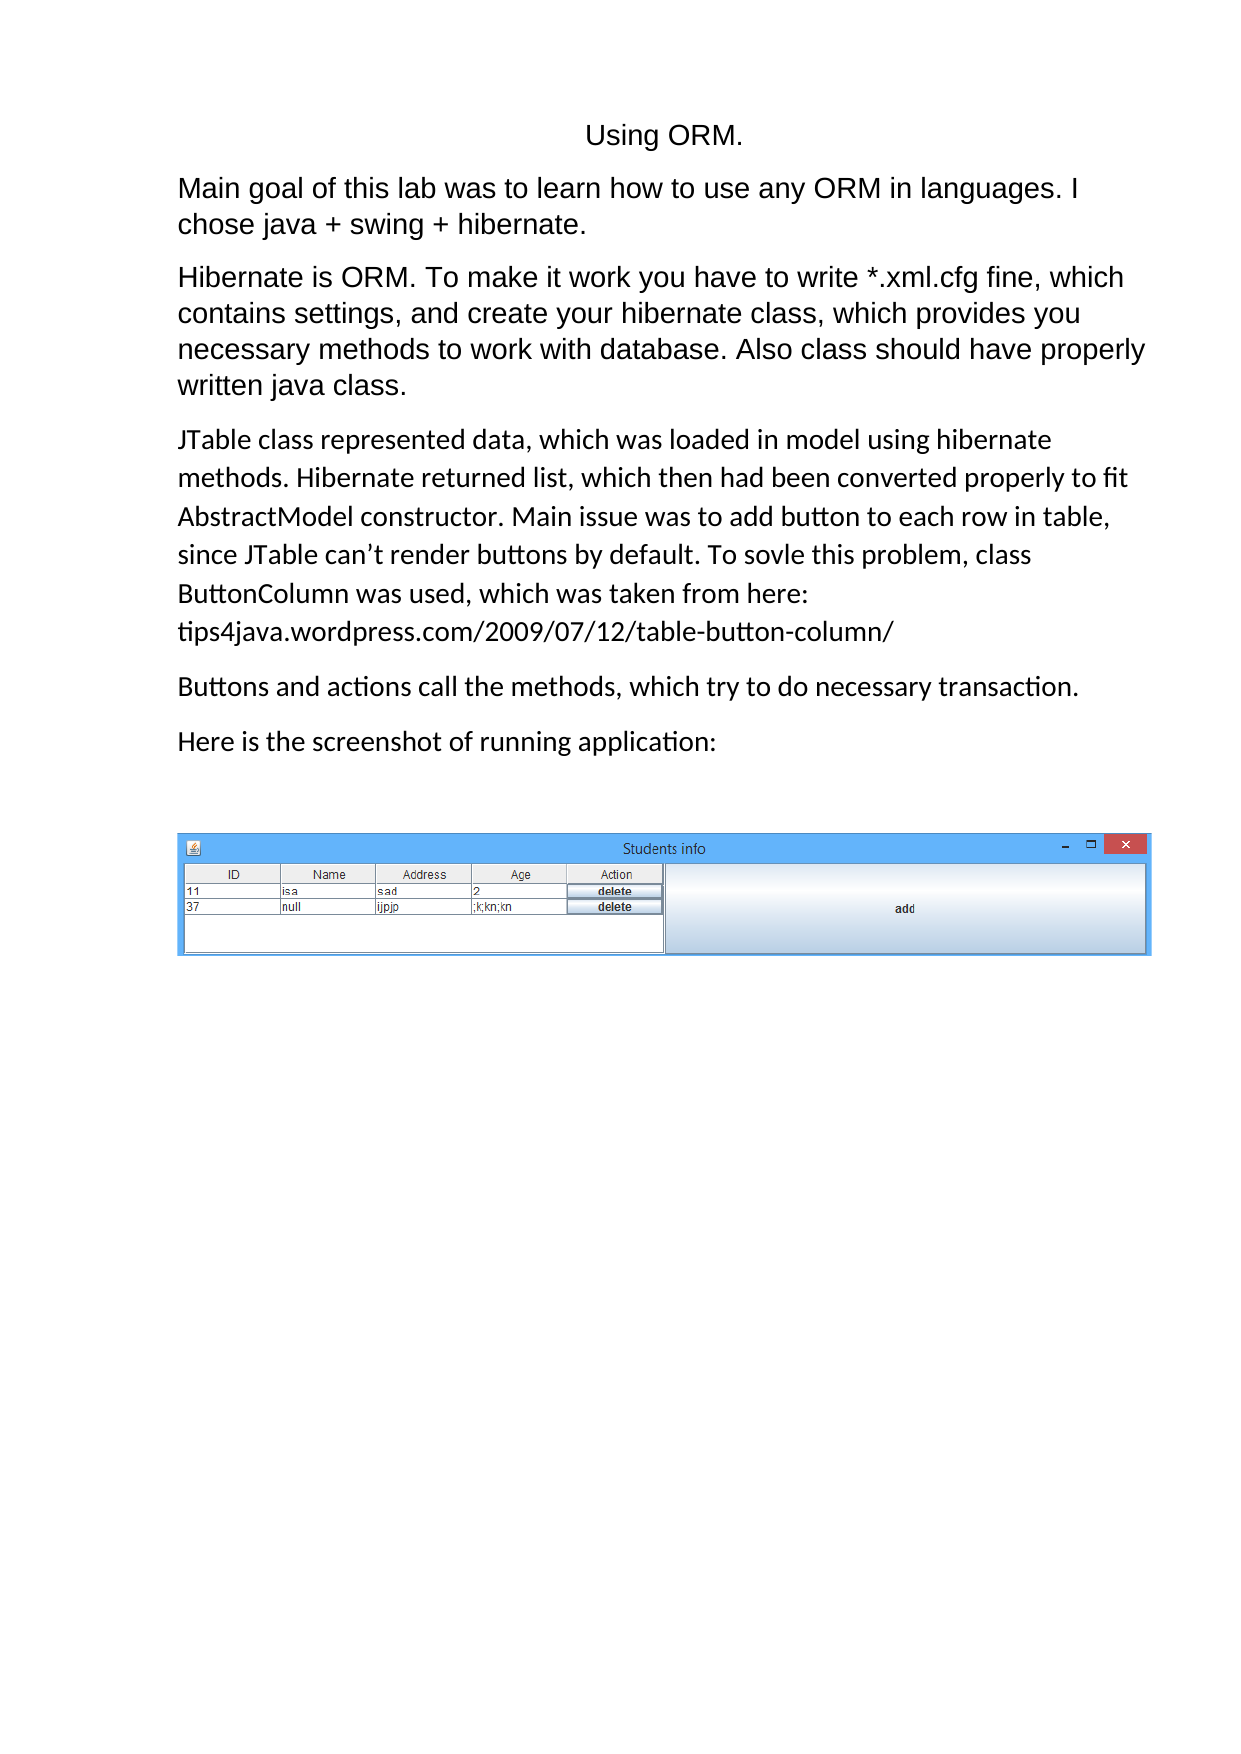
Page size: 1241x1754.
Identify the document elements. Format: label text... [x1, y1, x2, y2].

picture [177, 833, 1152, 956]
text JTable class represented data, which was loaded in model using hibernate methods. Hibernate returned list, which then had been converted properly to fit AbstractModel constructor. Main issue was to add button to each row in table, since JTable can’t render buttons by default. To sovle this problem, class ButtonColumn was used, which was taken from here: tips4java.wordpress.com/2009/07/12/table-button-column/ [177, 421, 1152, 649]
text Here is the screenshot of running application: [177, 723, 1152, 759]
text Hibernate is ORM. To make it work you have to write *.xml.cfg fine, which contains settings, and create your hibernate class, which provides you necessary methods to work with database. Also class should have properly written java class. [177, 260, 1152, 402]
text Using ORM. [177, 118, 1152, 152]
text Buttons and actions call the methods, which try to do necessary transaction. [177, 668, 1152, 704]
text Main goal of this lab was to learn how to use any ORM in languages. I chose java + swing + hibernate. [177, 171, 1152, 241]
